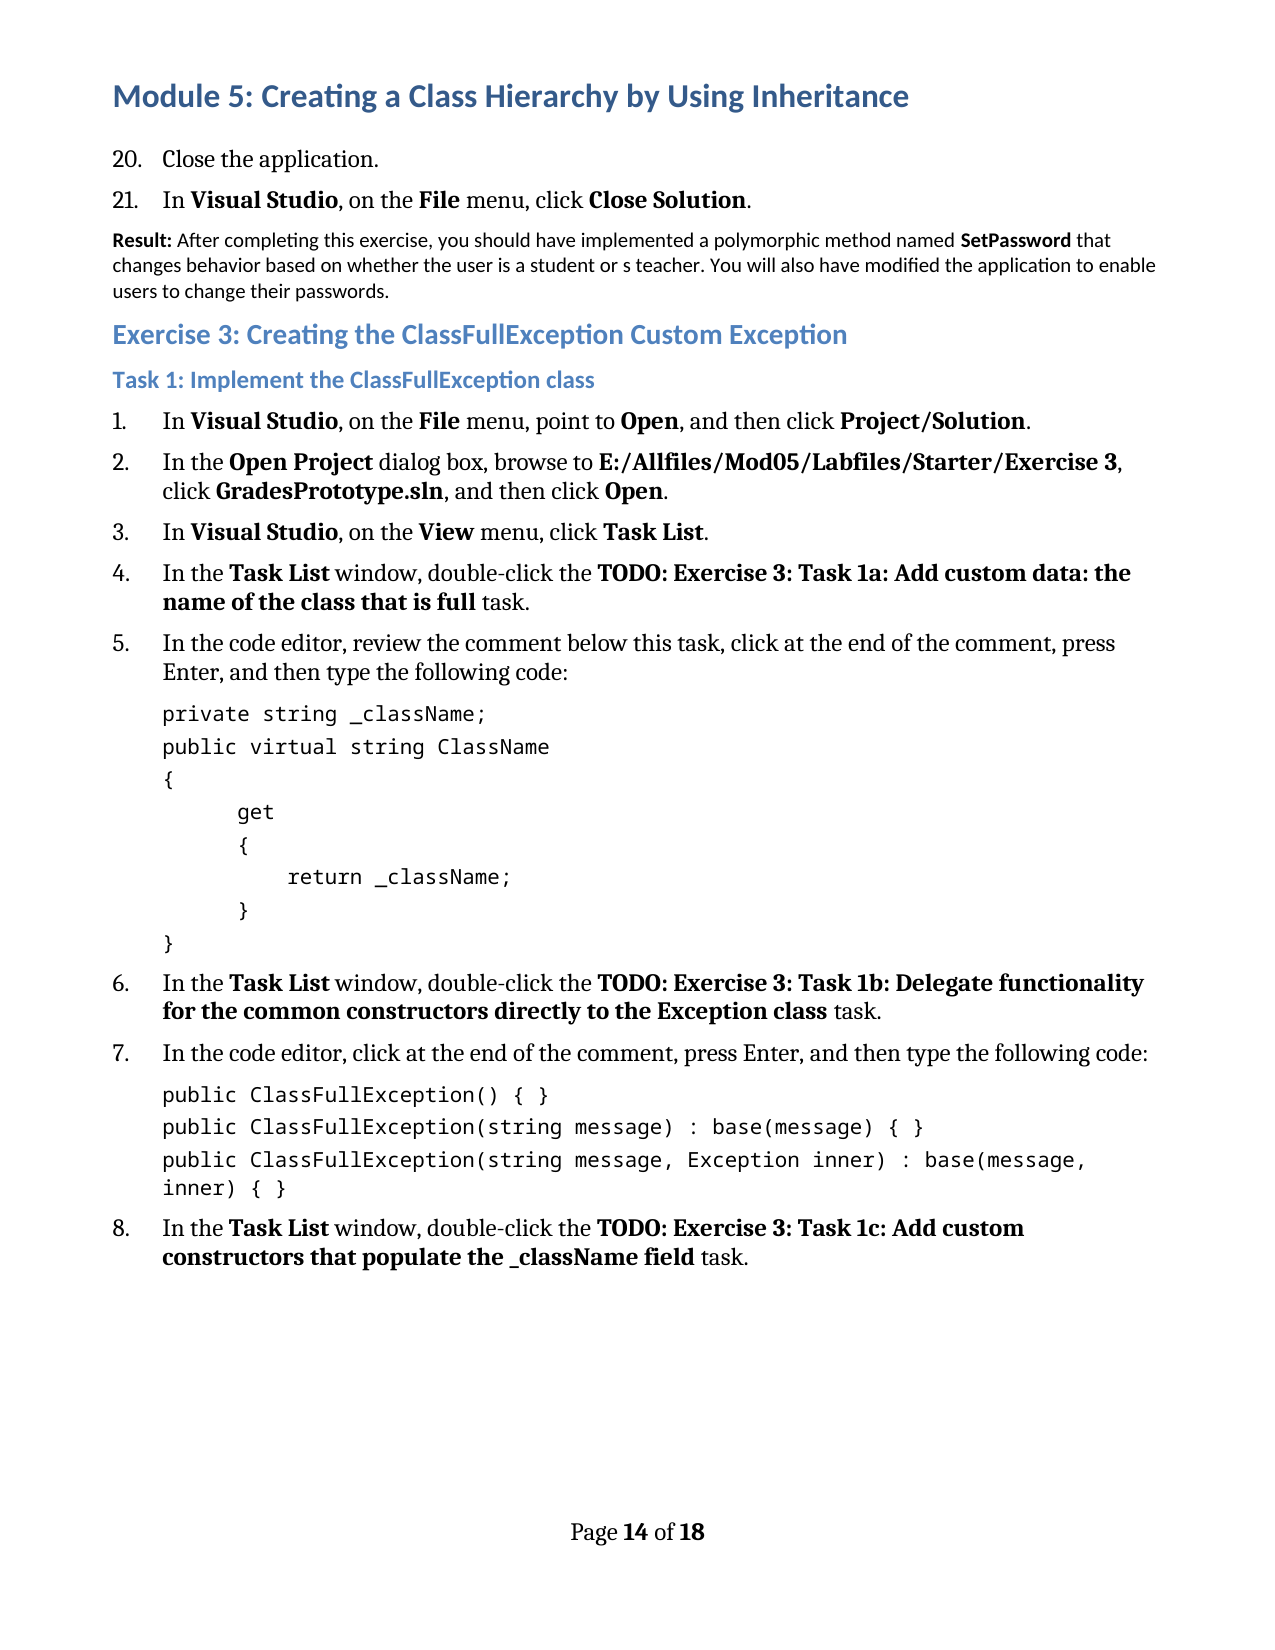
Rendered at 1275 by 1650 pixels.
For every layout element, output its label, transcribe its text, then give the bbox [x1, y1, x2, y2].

text } [162, 928, 1162, 956]
text get [162, 797, 1162, 826]
list In the code editor, review the comment below this task, click at the end of the comment, press Enter, and then type the following code: [112, 629, 1162, 687]
list In Visual Studio, on the File menu, click Close Solution. [112, 186, 1162, 214]
text public ClassFullException() { } [162, 1080, 1162, 1108]
text Result: After completing this exercise, you should have implemented a polymorphic method named SetPassword that changes behavior based on whether the user is a student or s teacher. You will also have modified the application to enable users to change their passwords. [112, 227, 1162, 303]
text } [162, 895, 1162, 923]
text return _className; [162, 862, 1162, 891]
text { [162, 830, 1162, 858]
list In the Task List window, double-click the TODO: Exercise 3: Task 1c: Add custom constructors that populate the _className field task. [112, 1214, 1162, 1272]
text public virtual string ClassName [162, 732, 1162, 760]
list In Visual Studio, on the File menu, point to Open, and then click Project/Solution. [112, 407, 1162, 436]
list In Visual Studio, on the View menu, click Task List. [112, 518, 1162, 547]
list public ClassFullException(string message) : base(message) { } [112, 1112, 1162, 1141]
list public ClassFullException(string message, Exception inner) : base(message, inner) { } [112, 1145, 1162, 1202]
text private string _className; [162, 699, 1162, 728]
list In the Task List window, double-click the TODO: Exercise 3: Task 1a: Add custom data: the name of the class that is full task. [112, 559, 1162, 617]
text { [162, 764, 1162, 793]
list Close the application. [112, 144, 1162, 173]
list In the code editor, click at the end of the comment, press Enter, and then type the following code: [112, 1038, 1162, 1067]
subtitle Exercise 3: Creating the ClassFullException Custom Exception [112, 316, 1162, 351]
list In the Task List window, double-click the TODO: Exercise 3: Task 1b: Delegate functionality for the common constructors directly to the Exception class task. [112, 968, 1162, 1026]
subtitle Task 1: Implement the ClassFullException class [112, 364, 1162, 394]
list In the Open Project dialog box, browse to E:/Allfiles/Mod05/Labfiles/Starter/Exercise 3, click GradesPrototype.sln, and then click Open. [112, 448, 1162, 506]
